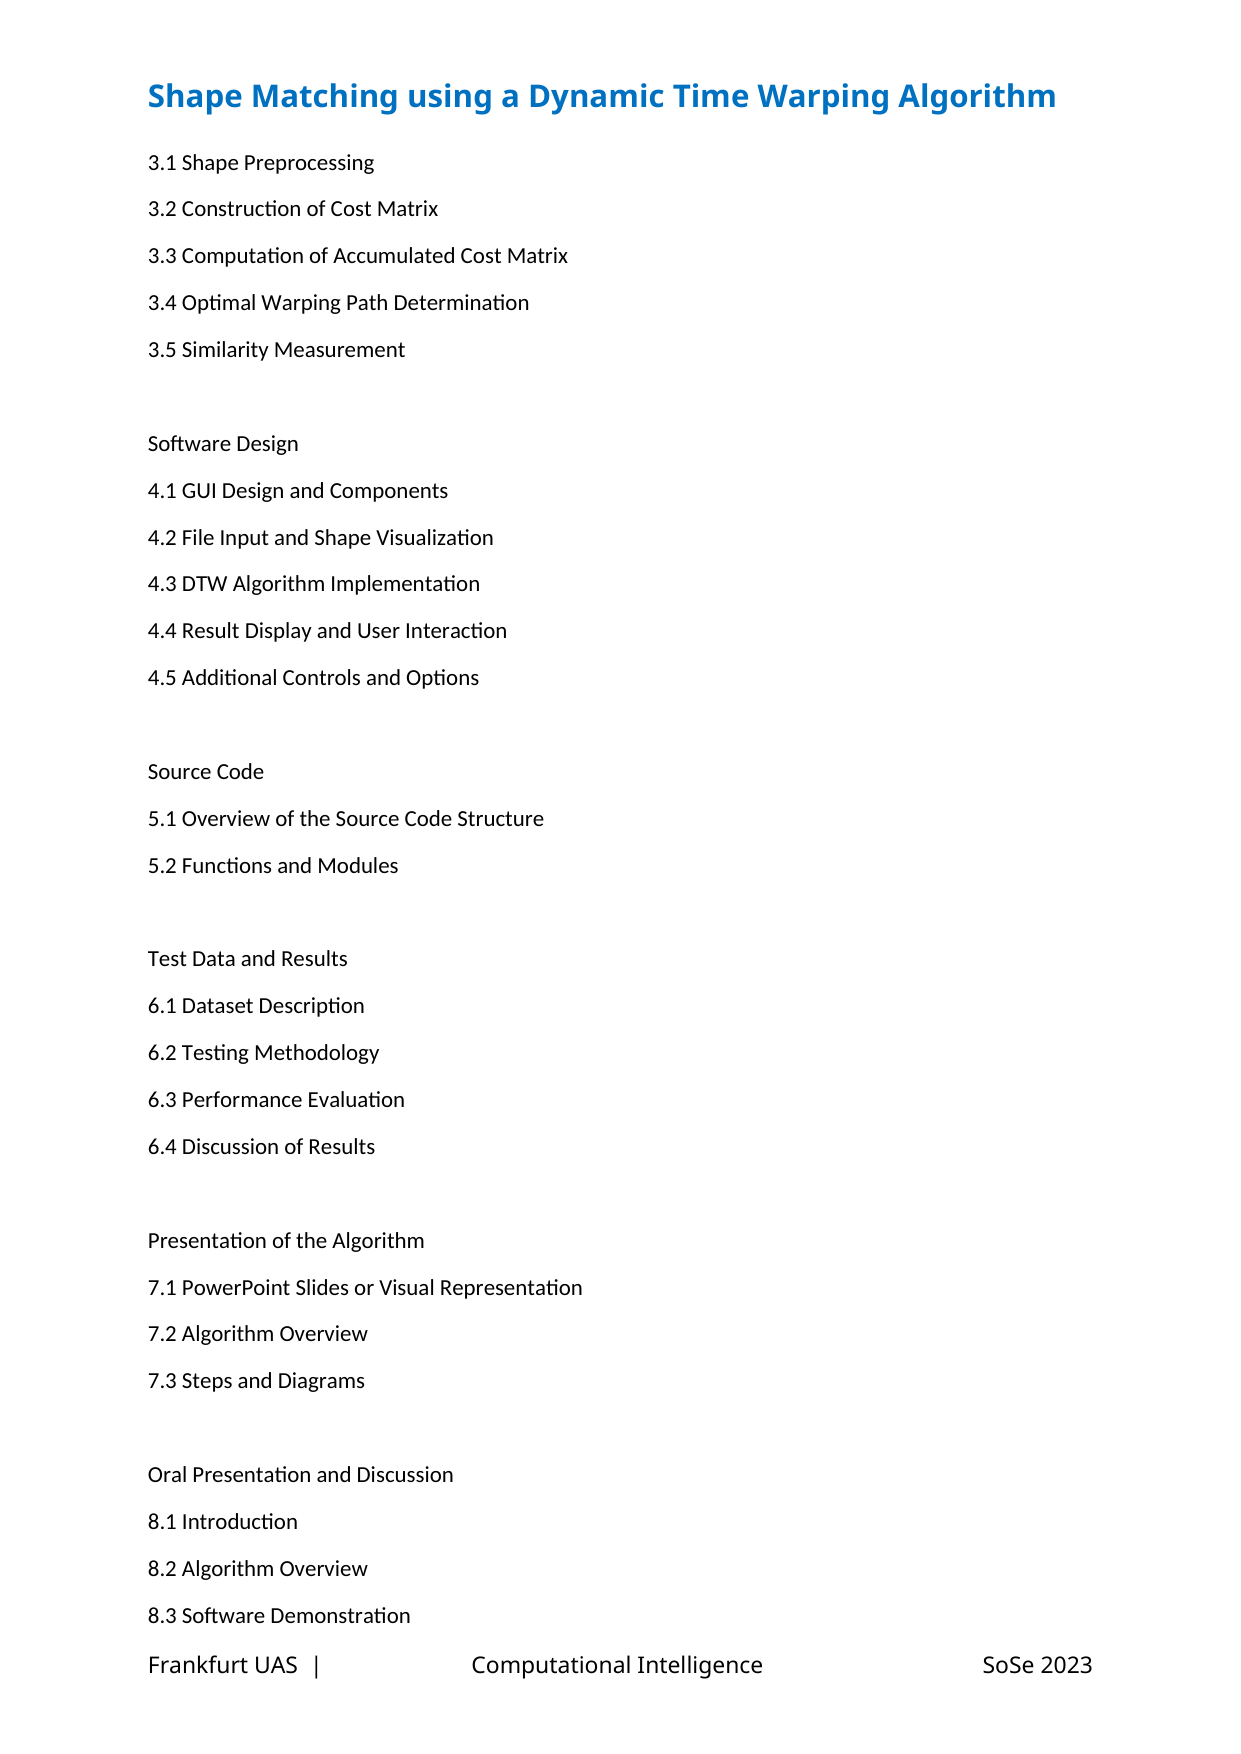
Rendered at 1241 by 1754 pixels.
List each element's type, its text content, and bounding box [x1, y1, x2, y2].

text 5.2 Functions and Modules [148, 851, 1093, 879]
text 4.5 Additional Controls and Options [148, 663, 1093, 691]
text 7.2 Algorithm Overview [148, 1319, 1093, 1347]
text 4.3 DTW Algorithm Implementation [148, 569, 1093, 597]
text 6.4 Discussion of Results [148, 1132, 1093, 1160]
text Presentation of the Algorithm [148, 1226, 1093, 1254]
text Source Code [148, 757, 1093, 785]
text 6.1 Dataset Description [148, 991, 1093, 1019]
text 3.5 Similarity Measurement [148, 335, 1093, 363]
text 5.1 Overview of the Source Code Structure [148, 804, 1093, 832]
text 3.4 Optimal Warping Path Determination [148, 288, 1093, 316]
text 8.1 Introduction [148, 1507, 1093, 1535]
text 6.2 Testing Methodology [148, 1038, 1093, 1066]
text 8.2 Algorithm Overview [148, 1554, 1093, 1582]
text 3.3 Computation of Accumulated Cost Matrix [148, 241, 1093, 269]
text 3.2 Construction of Cost Matrix [148, 194, 1093, 222]
text 4.4 Result Display and User Interaction [148, 616, 1093, 644]
text 4.2 File Input and Shape Visualization [148, 523, 1093, 551]
text 6.3 Performance Evaluation [148, 1085, 1093, 1113]
text Software Design [148, 429, 1093, 457]
text Oral Presentation and Discussion [148, 1460, 1093, 1488]
text 4.1 GUI Design and Components [148, 476, 1093, 504]
text Test Data and Results [148, 944, 1093, 972]
text 7.3 Steps and Diagrams [148, 1366, 1093, 1394]
text 3.1 Shape Preprocessing [148, 148, 1093, 176]
text 7.1 PowerPoint Slides or Visual Representation [148, 1273, 1093, 1301]
text 8.3 Software Demonstration [148, 1601, 1093, 1629]
